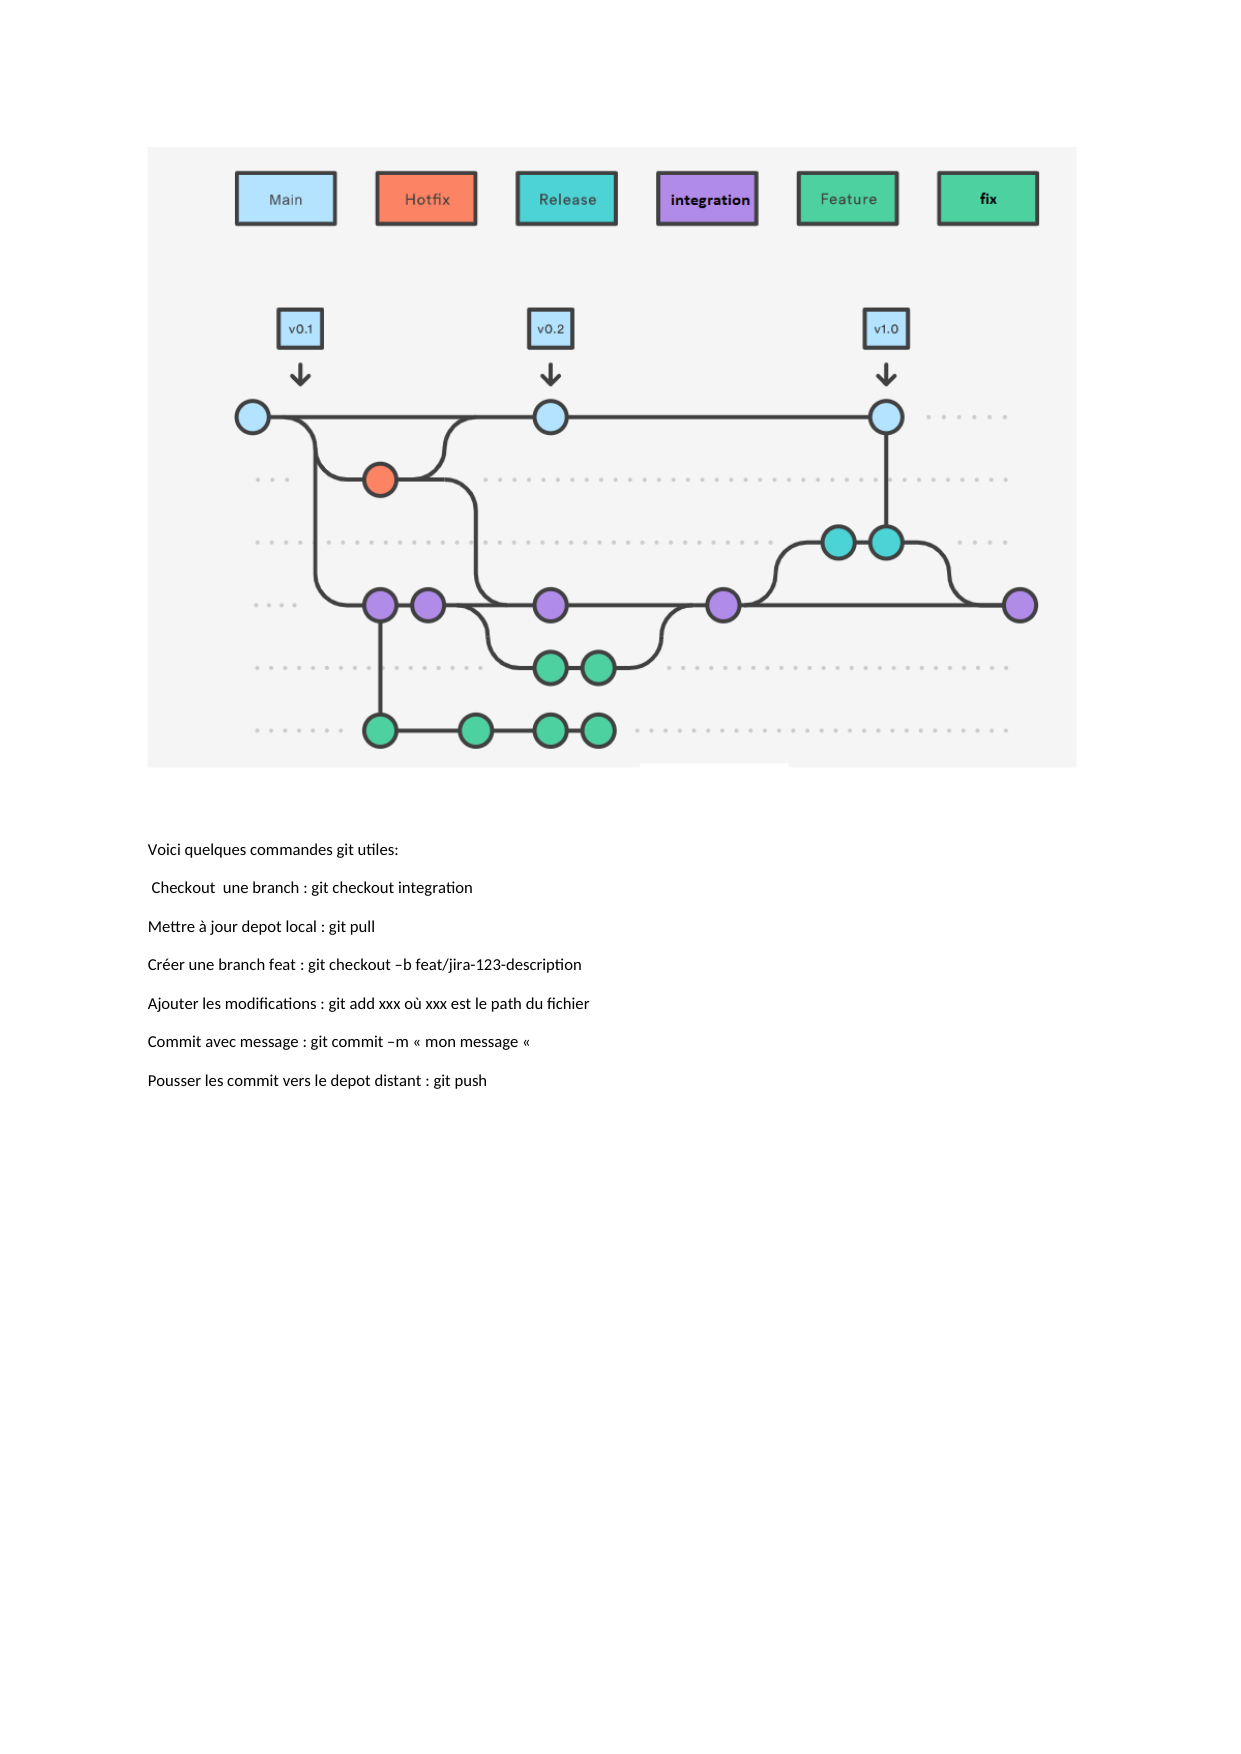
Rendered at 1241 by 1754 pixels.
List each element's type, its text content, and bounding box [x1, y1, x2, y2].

text Pousser les commit vers le depot distant : git push [148, 1070, 1093, 1090]
text Voici quelques commandes git utiles: [148, 839, 1093, 859]
text Mettre à jour depot local : git pull [148, 916, 1093, 936]
text Checkout une branch : git checkout integration [148, 877, 1093, 898]
text Ajouter les modifications : git add xxx où xxx est le path du fichier [148, 993, 1093, 1013]
text Créer une branch feat : git checkout –b feat/jira-123-description [148, 954, 1093, 975]
text Commit avec message : git commit –m « mon message « [148, 1031, 1093, 1052]
picture [147, 147, 1093, 782]
